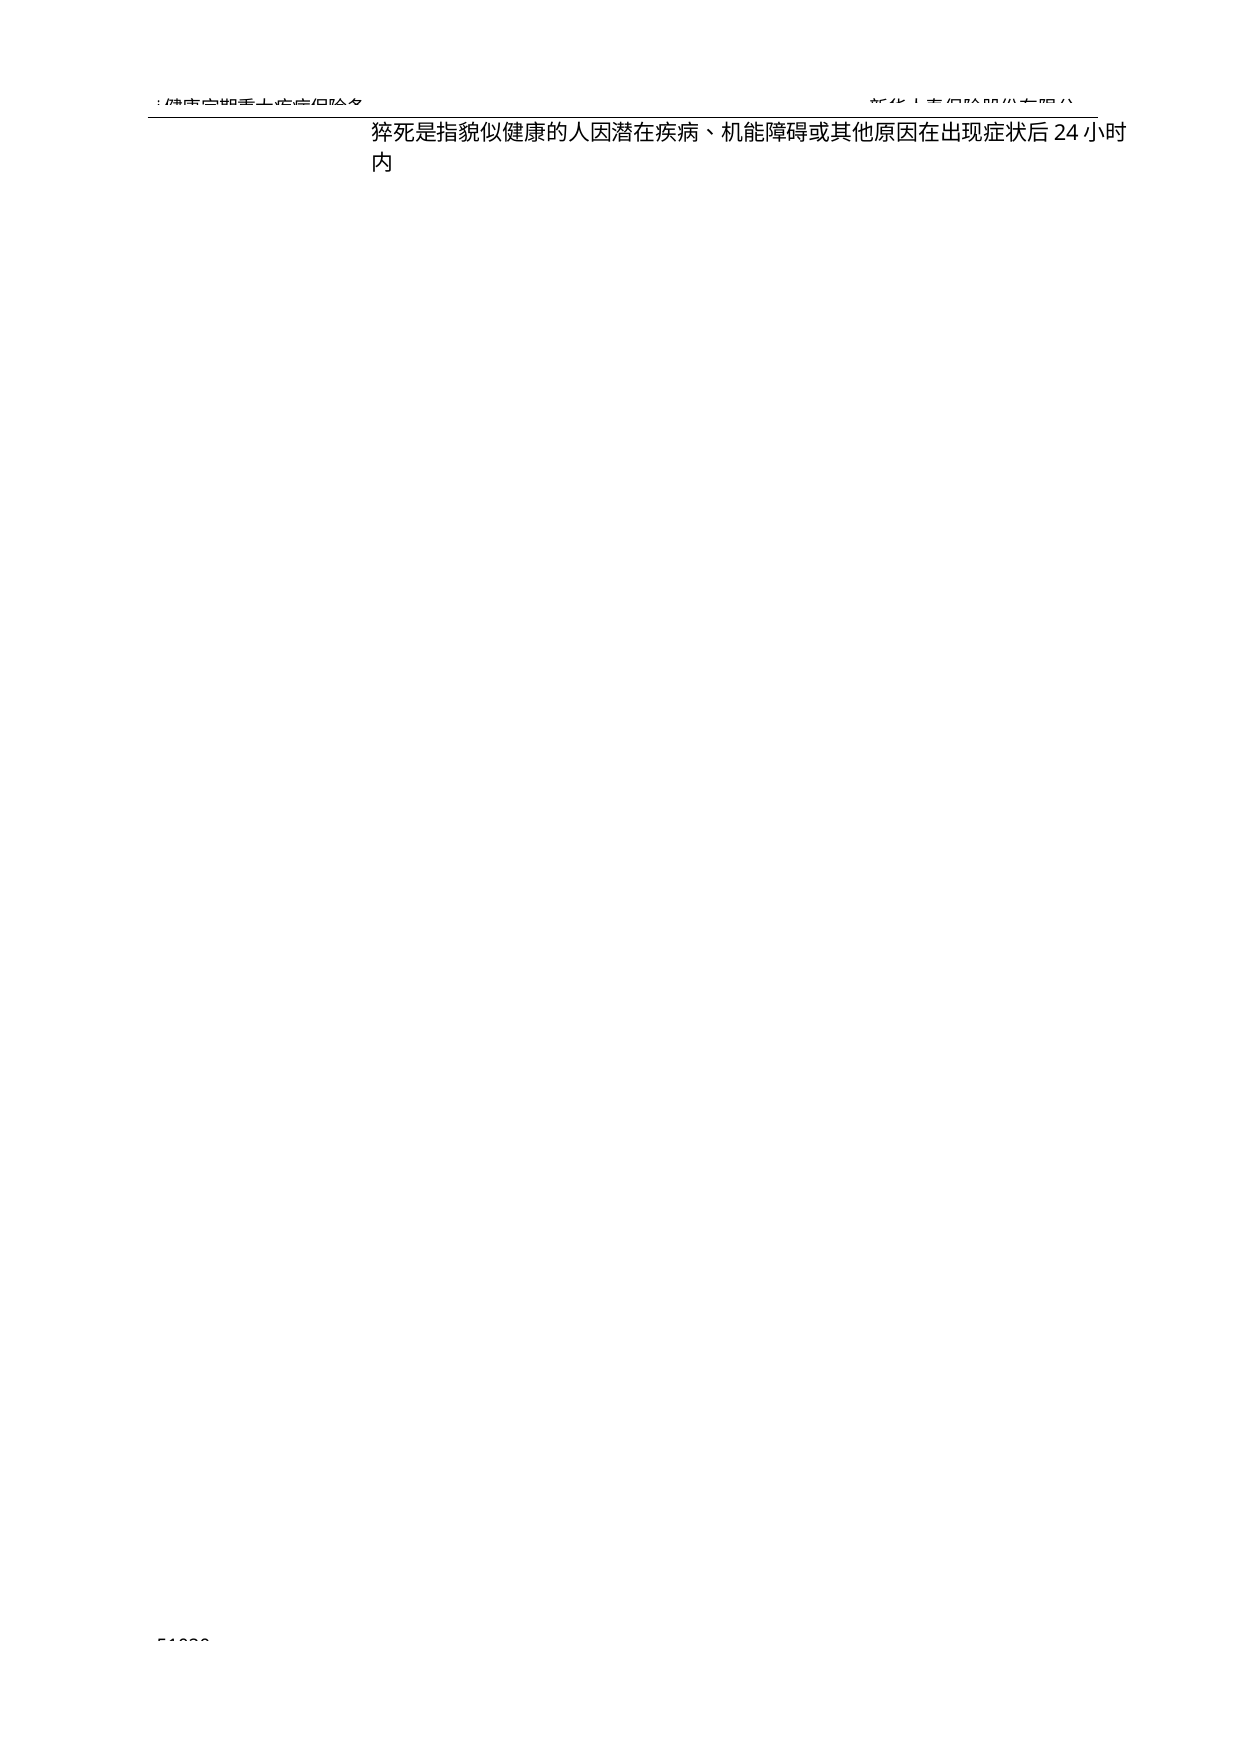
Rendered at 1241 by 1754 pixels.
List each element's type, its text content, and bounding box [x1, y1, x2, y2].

text 猝死是指貌似健康的人因潜在疾病、机能障碍或其他原因在出现症状后24小时内 [371, 117, 1140, 176]
